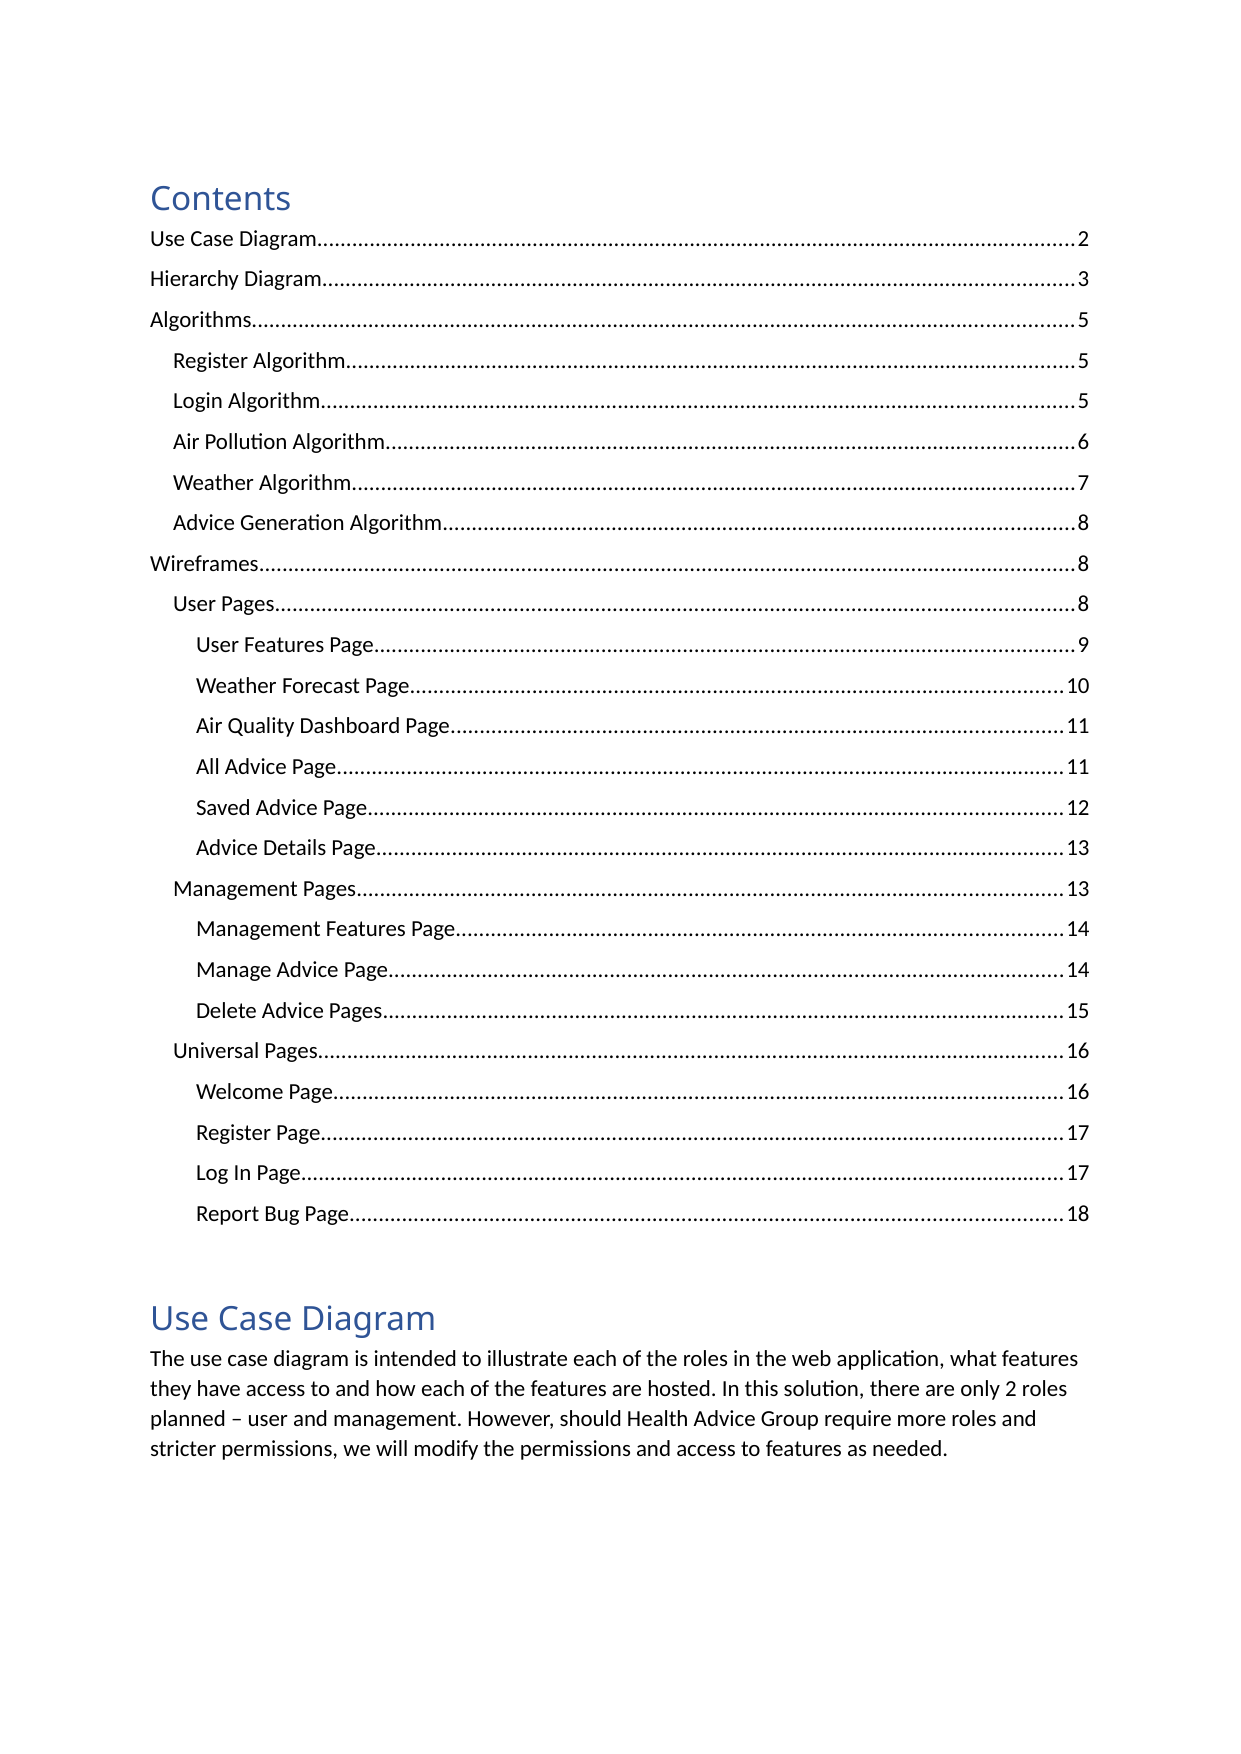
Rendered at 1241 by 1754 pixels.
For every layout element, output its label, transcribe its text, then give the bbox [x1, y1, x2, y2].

subtitle Use Case Diagram [150, 1295, 1090, 1340]
text The use case diagram is intended to illustrate each of the roles in the web application, what features they have access to and how each of the features are hosted. In this solution, there are only 2 roles planned – user and management. However, should Health Advice Group require more roles and stricter permissions, we will modify the permissions and access to features as needed. [150, 1344, 1090, 1462]
